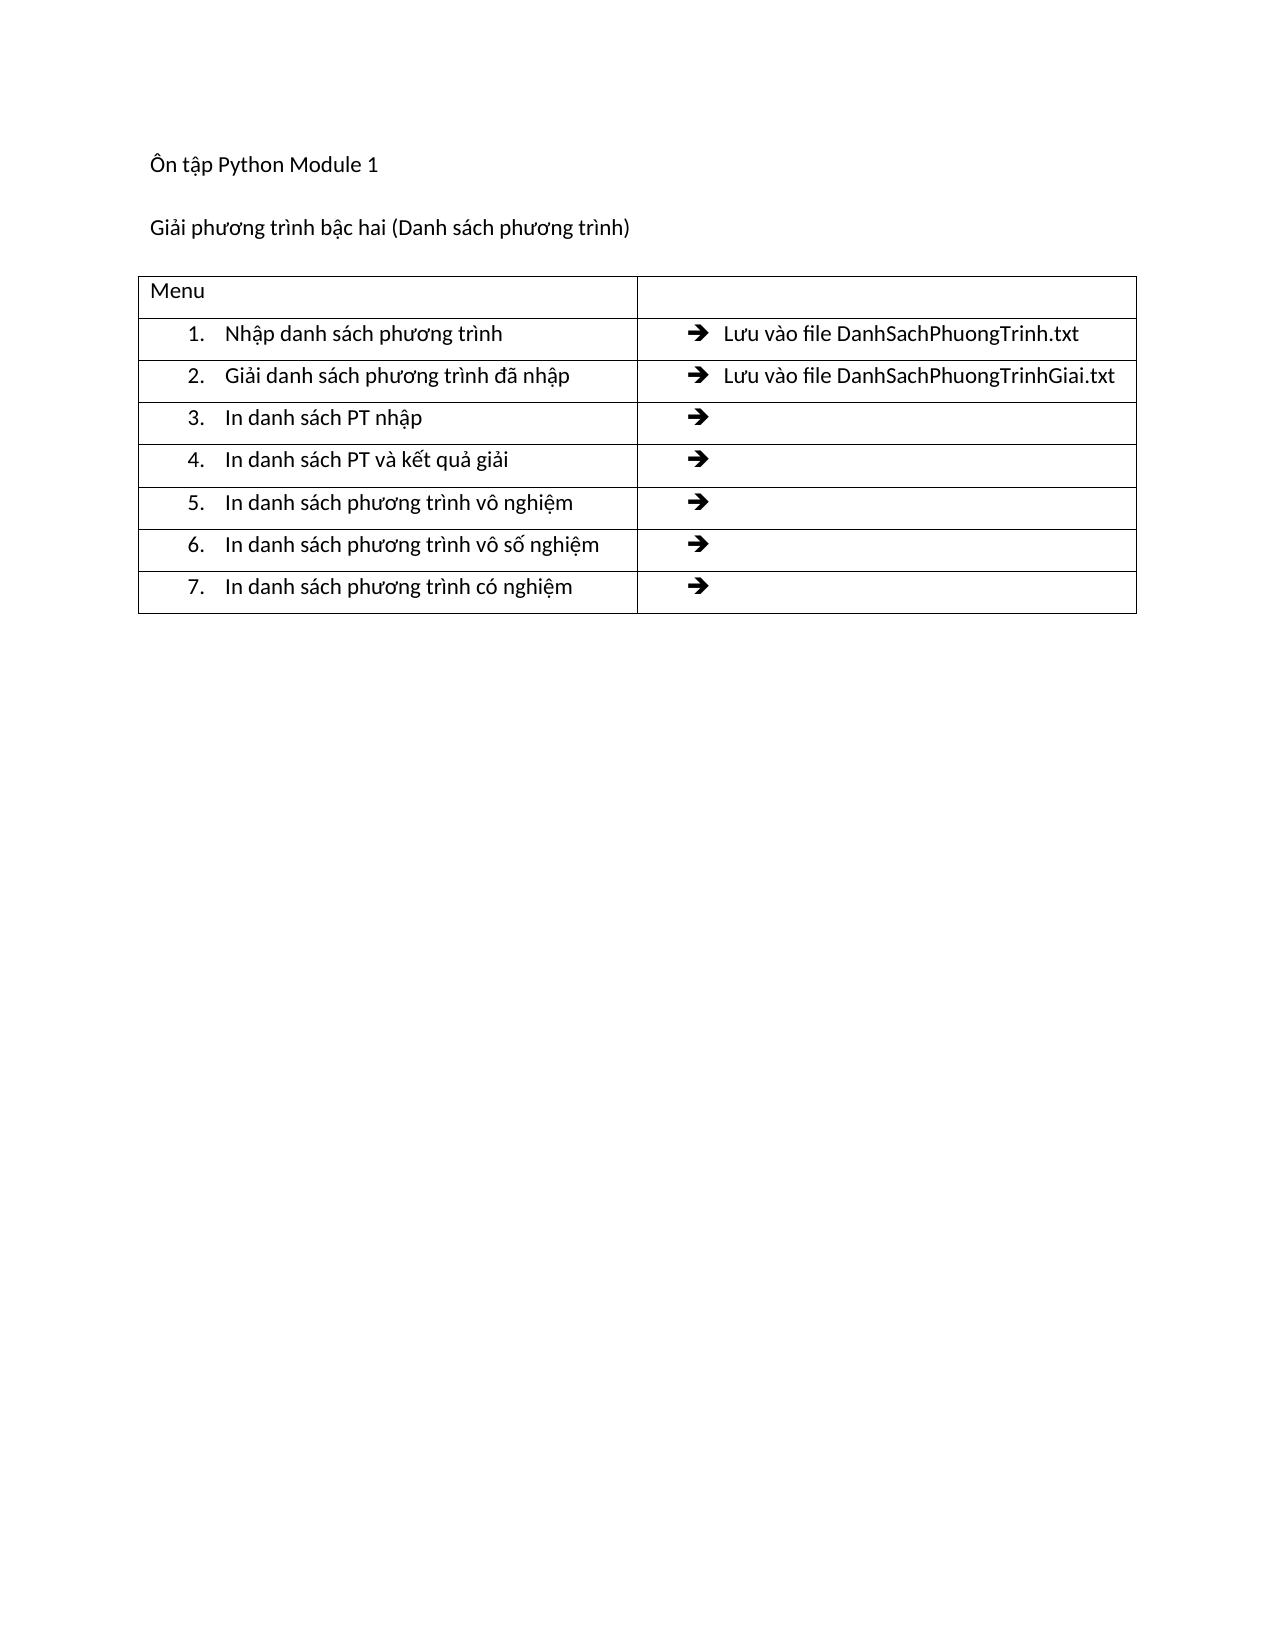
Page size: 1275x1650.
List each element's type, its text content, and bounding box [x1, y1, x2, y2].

table_cell [638, 530, 1136, 571]
table_cell Lưu vào file DanhSachPhuongTrinhGiai.txt [638, 361, 1136, 402]
table_cell Nhập danh sách phương trình [139, 319, 637, 360]
table_cell In danh sách PT và kết quả giải [139, 445, 637, 487]
table_cell [638, 403, 1136, 444]
table_cell In danh sách phương trình vô nghiệm [139, 488, 637, 529]
table_cell [638, 445, 1136, 487]
text Ôn tập Python Module 1 [150, 150, 1125, 178]
table_cell [638, 572, 1136, 613]
table_cell Lưu vào file DanhSachPhuongTrinh.txt [638, 319, 1136, 360]
table_cell In danh sách phương trình có nghiệm [139, 572, 637, 613]
text Giải phương trình bậc hai (Danh sách phương trình) [150, 213, 1125, 241]
table_header [638, 277, 1136, 318]
table_cell Giải danh sách phương trình đã nhập [139, 361, 637, 402]
table_header Menu [139, 277, 637, 318]
table_cell In danh sách PT nhập [139, 403, 637, 444]
table_cell In danh sách phương trình vô số nghiệm [139, 530, 637, 571]
table_cell [638, 488, 1136, 529]
